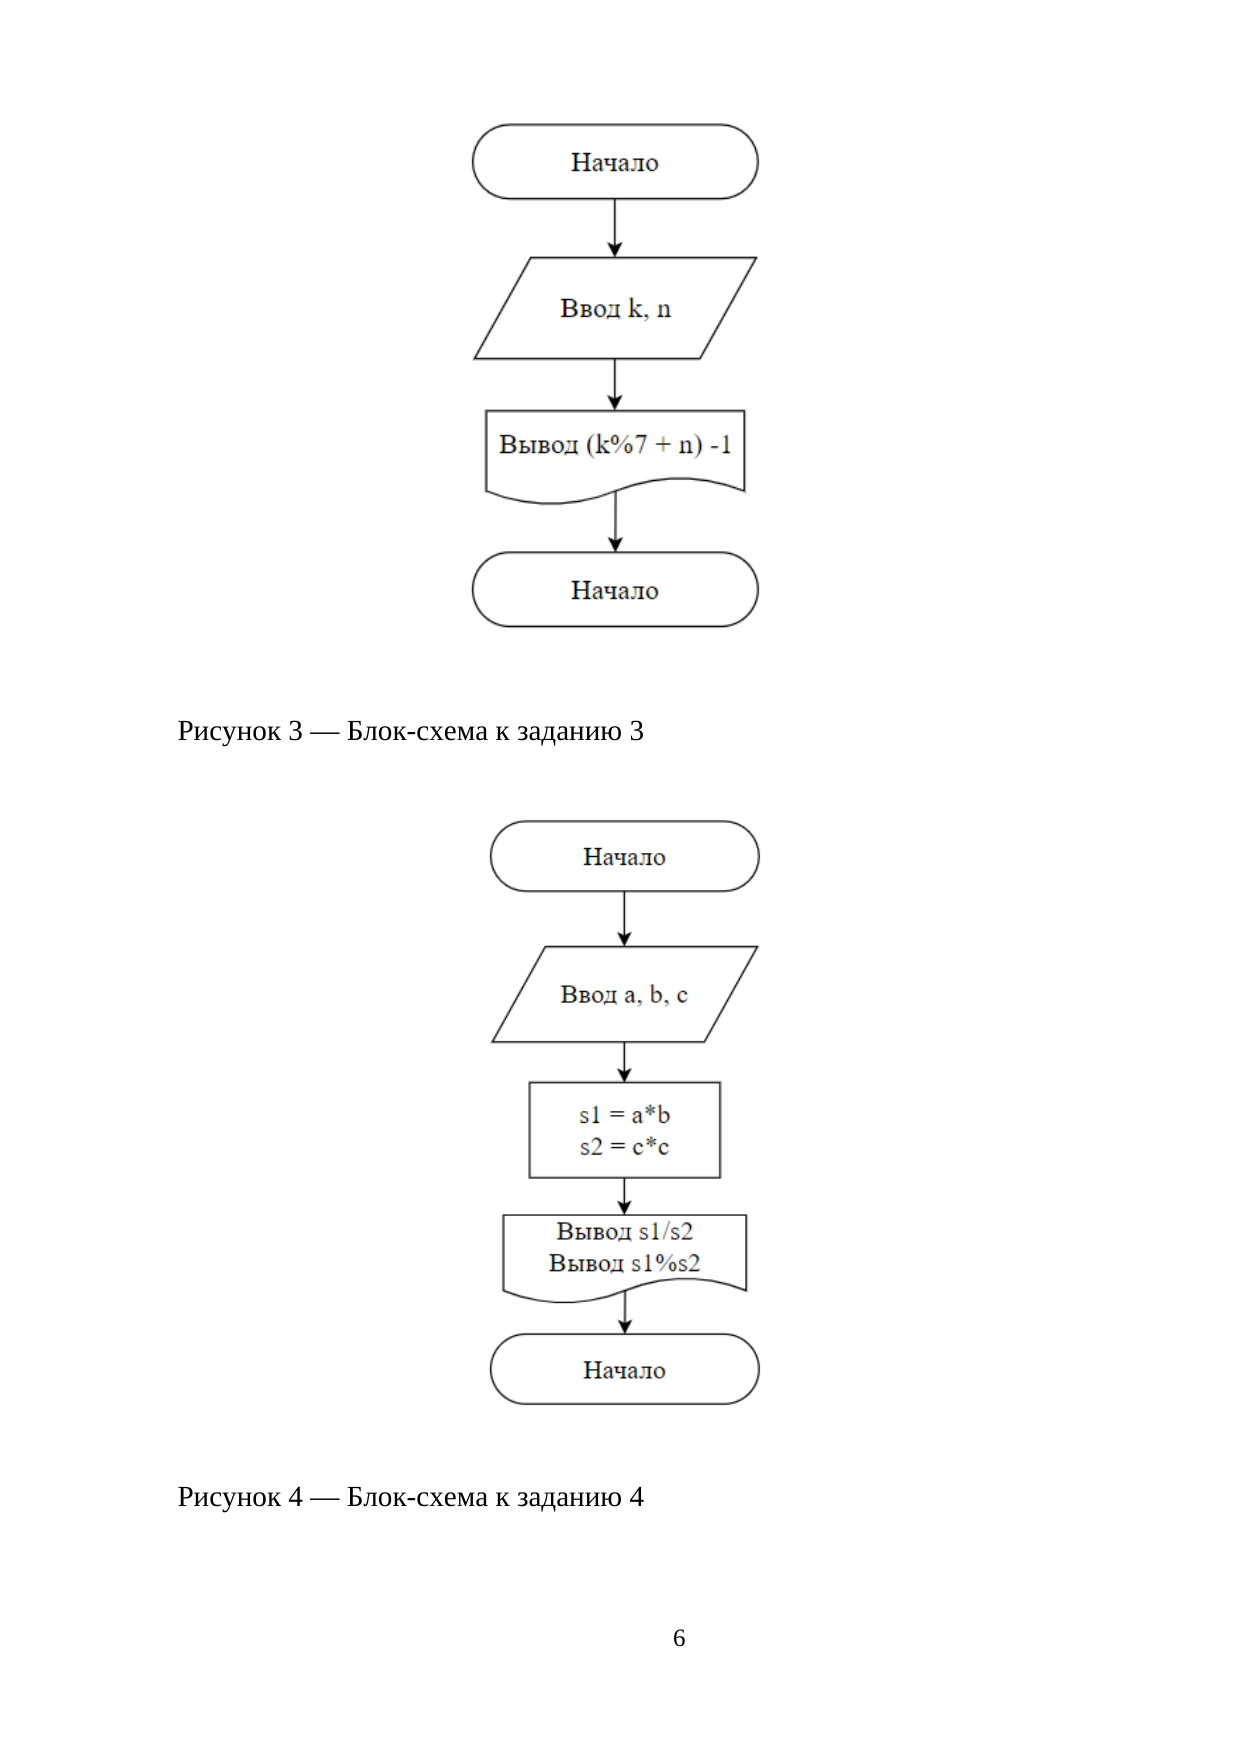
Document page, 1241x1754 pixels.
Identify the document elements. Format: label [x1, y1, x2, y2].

text [177, 118, 1181, 747]
text [177, 1479, 1181, 1563]
picture [461, 118, 769, 640]
picture [477, 811, 772, 1417]
